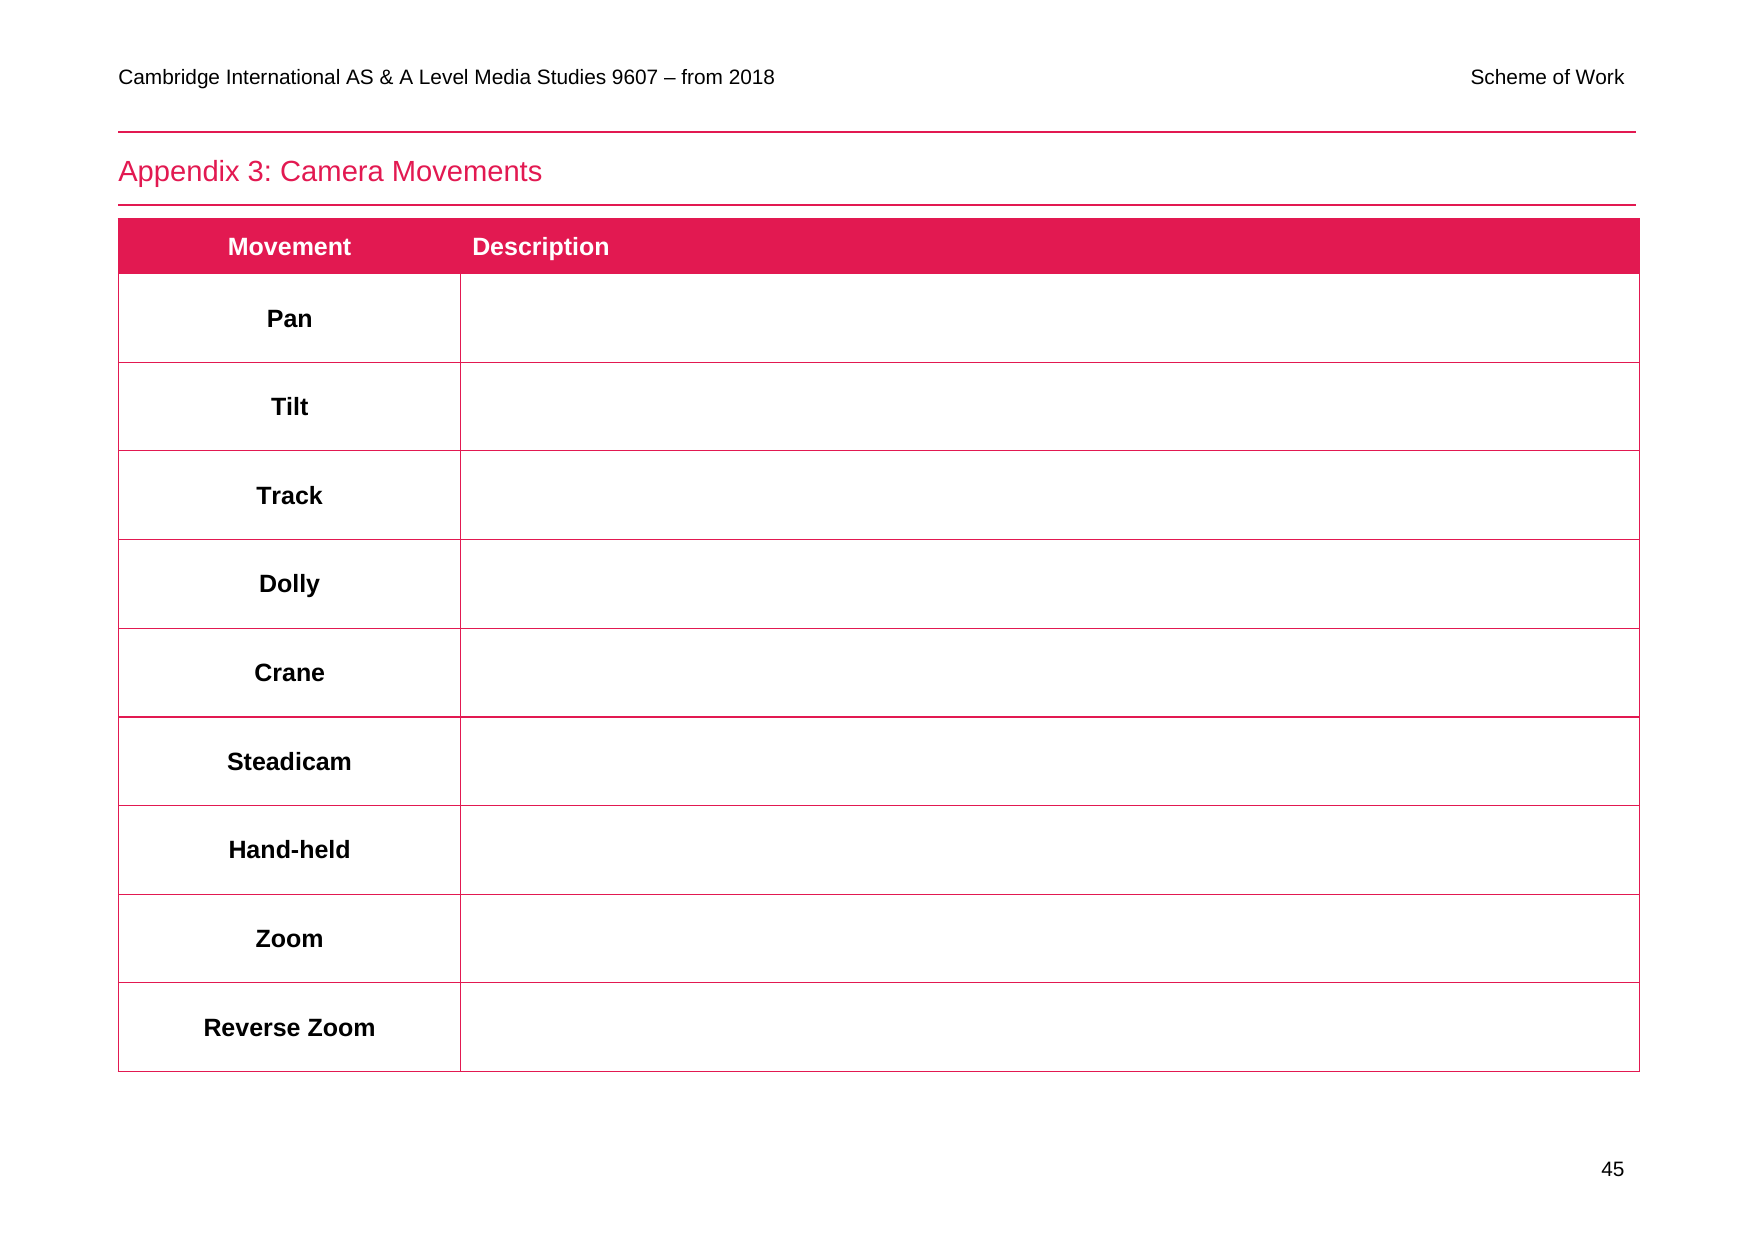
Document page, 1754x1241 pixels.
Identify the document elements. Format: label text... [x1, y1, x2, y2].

table_cell Crane [119, 629, 460, 716]
table_cell [461, 895, 1639, 982]
table_cell Tilt [119, 363, 460, 450]
table_header Description [461, 219, 1639, 273]
subtitle Appendix 3: Camera Movements [118, 133, 1636, 204]
table_cell [461, 718, 1639, 805]
table_cell [461, 806, 1639, 894]
table_cell Hand-held [119, 806, 460, 894]
table_cell Pan [119, 274, 460, 362]
table_cell Track [119, 451, 460, 539]
table_cell Steadicam [119, 718, 460, 805]
table_cell [461, 451, 1639, 539]
table_cell Zoom [119, 895, 460, 982]
table_cell [461, 629, 1639, 716]
table_cell [461, 540, 1639, 628]
table_cell Dolly [119, 540, 460, 628]
table_cell [461, 983, 1639, 1071]
table_cell Reverse Zoom [119, 983, 460, 1071]
table_header Movement [119, 219, 460, 273]
table_cell [461, 274, 1639, 362]
table_cell [461, 363, 1639, 450]
